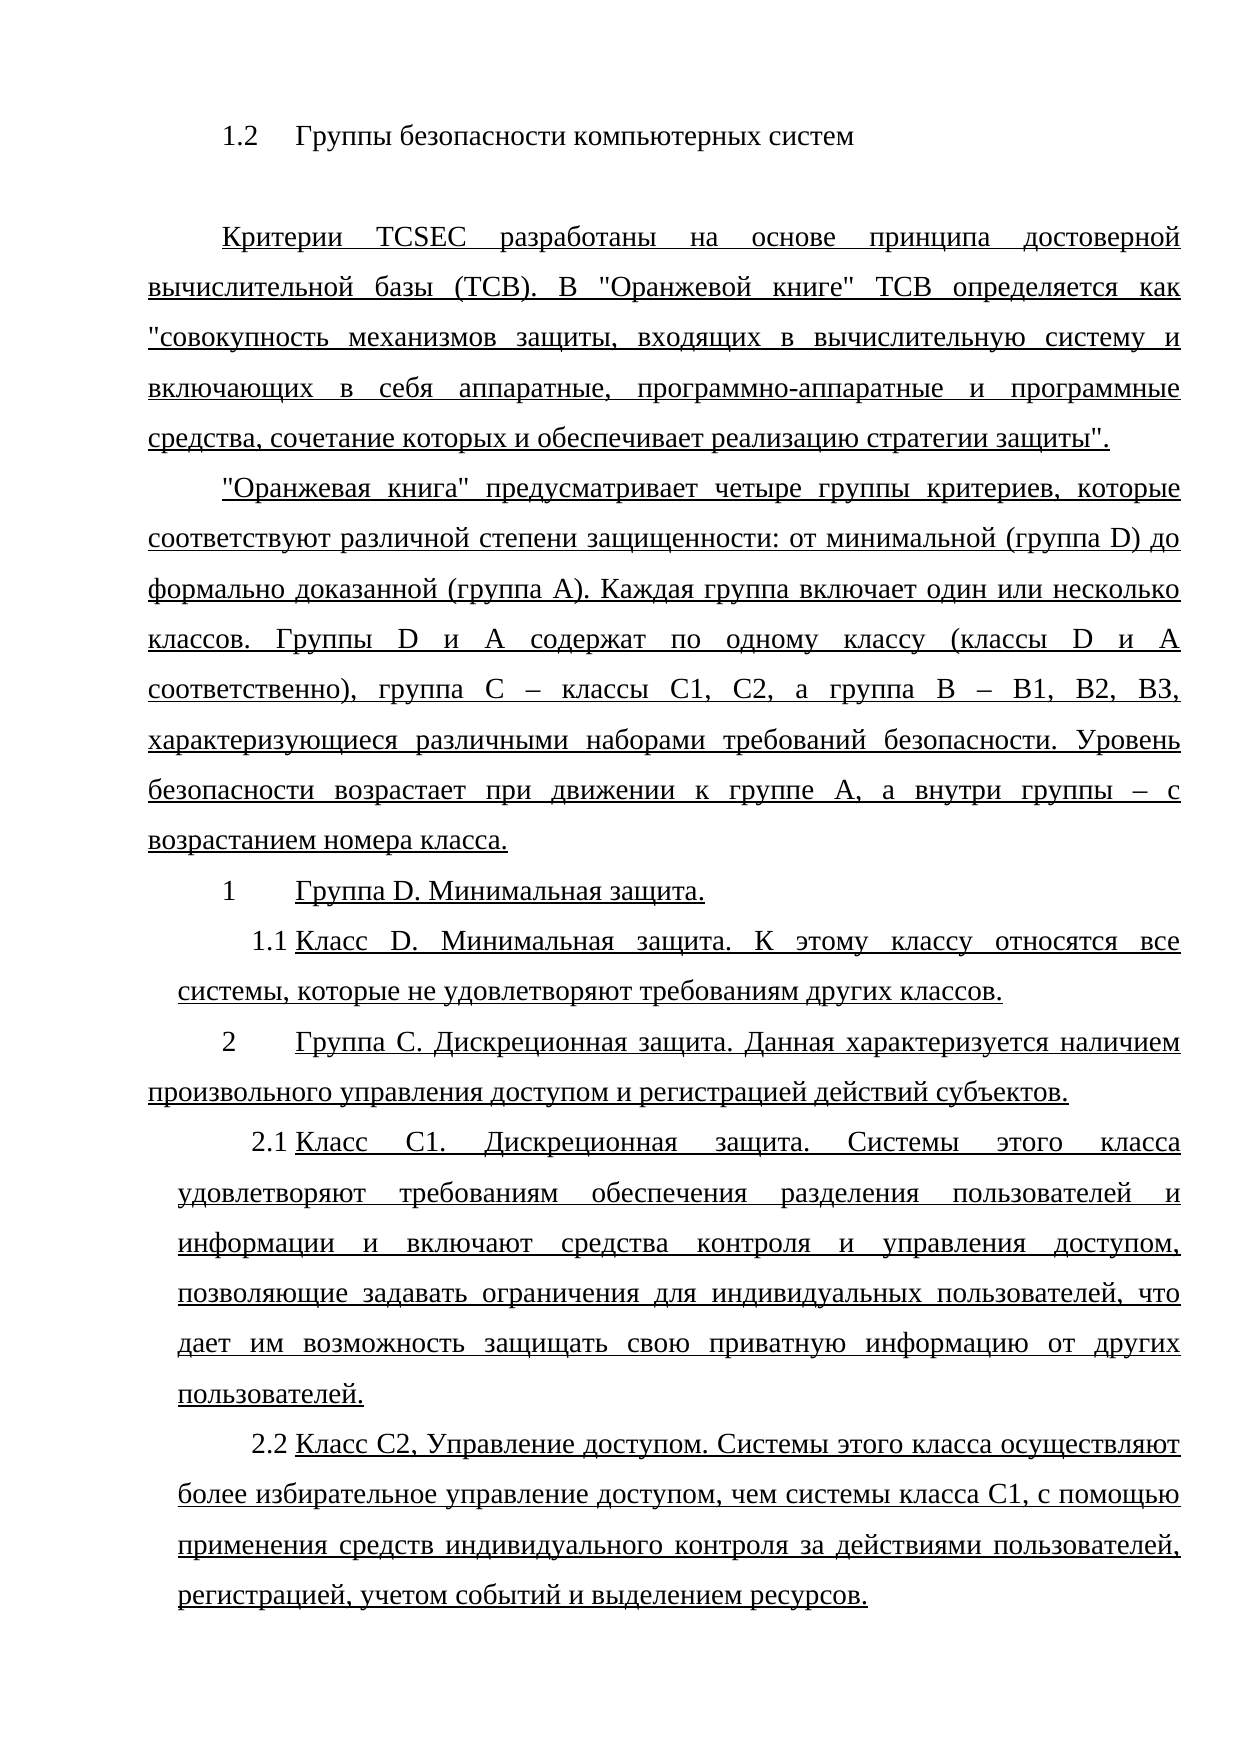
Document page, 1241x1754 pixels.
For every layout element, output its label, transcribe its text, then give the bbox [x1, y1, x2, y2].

text Критерии TCSEC разработаны на основе принципа достоверной вычислительной базы (ТСВ). В "Оранжевой книге" ТСВ определяется как "совокупность механизмов защиты, входящих в вычислительную систему и включающих в себя аппаратные, программно-аппаратные и программные средства, сочетание которых и обеспечивает реализацию стратегии защиты". [148, 219, 1181, 298]
list Группа D. Минимальная защита. [148, 873, 1181, 906]
list Класс С2, Управление доступом. Системы этого класса осуществляют более избирательное управление доступом, чем системы класса С1, с помощью применения средств индивидуального контроля за действиями пользователей, регистрацией, учетом событий и выделением ресурсов. [177, 1426, 1181, 1506]
text Критерии TCSEC разработаны на основе принципа достоверной вычислительной базы (ТСВ). В "Оранжевой книге" ТСВ определяется как "совокупность механизмов защиты, входящих в вычислительную систему и включающих в себя аппаратные, программно-аппаратные и программные средства, сочетание которых и обеспечивает реализацию стратегии защиты". [148, 400, 1181, 453]
text Критерии TCSEC разработаны на основе принципа достоверной вычислительной базы (ТСВ). В "Оранжевой книге" ТСВ определяется как "совокупность механизмов защиты, входящих в вычислительную систему и включающих в себя аппаратные, программно-аппаратные и программные средства, сочетание которых и обеспечивает реализацию стратегии защиты". [148, 350, 1181, 399]
text "Оранжевая книга" предусматривает четыре группы критериев, которые соответствуют различной степени защищенности: от минимальной (группа D) до формально доказанной (группа А). Каждая группа включает один или несколько классов. Группы D и А содержат по одному классу (классы D и А соответственно), группа С – классы C1, C2, а группа В – B1, B2, ВЗ, характеризующиеся различными наборами требований безопасности. Уровень безопасности возрастает при движении к группе А, а внутри группы – с возрастанием номера класса. [148, 470, 1181, 550]
text "Оранжевая книга" предусматривает четыре группы критериев, которые соответствуют различной степени защищенности: от минимальной (группа D) до формально доказанной (группа А). Каждая группа включает один или несколько классов. Группы D и А содержат по одному классу (классы D и А соответственно), группа С – классы C1, C2, а группа В – B1, B2, ВЗ, характеризующиеся различными наборами требований безопасности. Уровень безопасности возрастает при движении к группе А, а внутри группы – с возрастанием номера класса. [148, 753, 1181, 801]
list Класс С1. Дискреционная защита. Системы этого класса удовлетворяют требованиям обеспечения разделения пользователей и информации и включают средства контроля и управления доступом, позволяющие задавать ограничения для индивидуальных пользователей, что дает им возможность защищать свою приватную информацию от других пользователей. [177, 1356, 1181, 1409]
list Класс С1. Дискреционная защита. Системы этого класса удовлетворяют требованиям обеспечения разделения пользователей и информации и включают средства контроля и управления доступом, позволяющие задавать ограничения для индивидуальных пользователей, что дает им возможность защищать свою приватную информацию от других пользователей. [177, 1205, 1181, 1254]
list Класс С2, Управление доступом. Системы этого класса осуществляют более избирательное управление доступом, чем системы класса С1, с помощью применения средств индивидуального контроля за действиями пользователей, регистрацией, учетом событий и выделением ресурсов. [177, 1557, 1181, 1611]
text "Оранжевая книга" предусматривает четыре группы критериев, которые соответствуют различной степени защищенности: от минимальной (группа D) до формально доказанной (группа А). Каждая группа включает один или несколько классов. Группы D и А содержат по одному классу (классы D и А соответственно), группа С – классы C1, C2, а группа В – B1, B2, ВЗ, характеризующиеся различными наборами требований безопасности. Уровень безопасности возрастает при движении к группе А, а внутри группы – с возрастанием номера класса. [148, 551, 1181, 600]
list Группа С. Дискреционная защита. Данная характеризуется наличием произвольного управления доступом и регистрацией действий субъектов. [148, 1024, 1181, 1108]
text Критерии TCSEC разработаны на основе принципа достоверной вычислительной базы (ТСВ). В "Оранжевой книге" ТСВ определяется как "совокупность механизмов защиты, входящих в вычислительную систему и включающих в себя аппаратные, программно-аппаратные и программные средства, сочетание которых и обеспечивает реализацию стратегии защиты". [148, 300, 1181, 348]
list Класс D. Минимальная защита. К этому классу относятся все системы, которые не удовлетворяют требованиям других классов. [177, 923, 1181, 1007]
list Класс С1. Дискреционная защита. Системы этого класса удовлетворяют требованиям обеспечения разделения пользователей и информации и включают средства контроля и управления доступом, позволяющие задавать ограничения для индивидуальных пользователей, что дает им возможность защищать свою приватную информацию от других пользователей. [177, 1255, 1181, 1304]
text "Оранжевая книга" предусматривает четыре группы критериев, которые соответствуют различной степени защищенности: от минимальной (группа D) до формально доказанной (группа А). Каждая группа включает один или несколько классов. Группы D и А содержат по одному классу (классы D и А соответственно), группа С – классы C1, C2, а группа В – B1, B2, ВЗ, характеризующиеся различными наборами требований безопасности. Уровень безопасности возрастает при движении к группе А, а внутри группы – с возрастанием номера класса. [148, 702, 1181, 751]
text "Оранжевая книга" предусматривает четыре группы критериев, которые соответствуют различной степени защищенности: от минимальной (группа D) до формально доказанной (группа А). Каждая группа включает один или несколько классов. Группы D и А содержат по одному классу (классы D и А соответственно), группа С – классы C1, C2, а группа В – B1, B2, ВЗ, характеризующиеся различными наборами требований безопасности. Уровень безопасности возрастает при движении к группе А, а внутри группы – с возрастанием номера класса. [148, 803, 1181, 856]
list Класс С1. Дискреционная защита. Системы этого класса удовлетворяют требованиям обеспечения разделения пользователей и информации и включают средства контроля и управления доступом, позволяющие задавать ограничения для индивидуальных пользователей, что дает им возможность защищать свою приватную информацию от других пользователей. [177, 1124, 1181, 1204]
list Класс С2, Управление доступом. Системы этого класса осуществляют более избирательное управление доступом, чем системы класса С1, с помощью применения средств индивидуального контроля за действиями пользователей, регистрацией, учетом событий и выделением ресурсов. [177, 1507, 1181, 1556]
list Класс С1. Дискреционная защита. Системы этого класса удовлетворяют требованиям обеспечения разделения пользователей и информации и включают средства контроля и управления доступом, позволяющие задавать ограничения для индивидуальных пользователей, что дает им возможность защищать свою приватную информацию от других пользователей. [177, 1305, 1181, 1355]
list Группы безопасности компьютерных систем [148, 118, 1181, 152]
text "Оранжевая книга" предусматривает четыре группы критериев, которые соответствуют различной степени защищенности: от минимальной (группа D) до формально доказанной (группа А). Каждая группа включает один или несколько классов. Группы D и А содержат по одному классу (классы D и А соответственно), группа С – классы C1, C2, а группа В – B1, B2, ВЗ, характеризующиеся различными наборами требований безопасности. Уровень безопасности возрастает при движении к группе А, а внутри группы – с возрастанием номера класса. [148, 602, 1181, 650]
text "Оранжевая книга" предусматривает четыре группы критериев, которые соответствуют различной степени защищенности: от минимальной (группа D) до формально доказанной (группа А). Каждая группа включает один или несколько классов. Группы D и А содержат по одному классу (классы D и А соответственно), группа С – классы C1, C2, а группа В – B1, B2, ВЗ, характеризующиеся различными наборами требований безопасности. Уровень безопасности возрастает при движении к группе А, а внутри группы – с возрастанием номера класса. [148, 652, 1181, 701]
